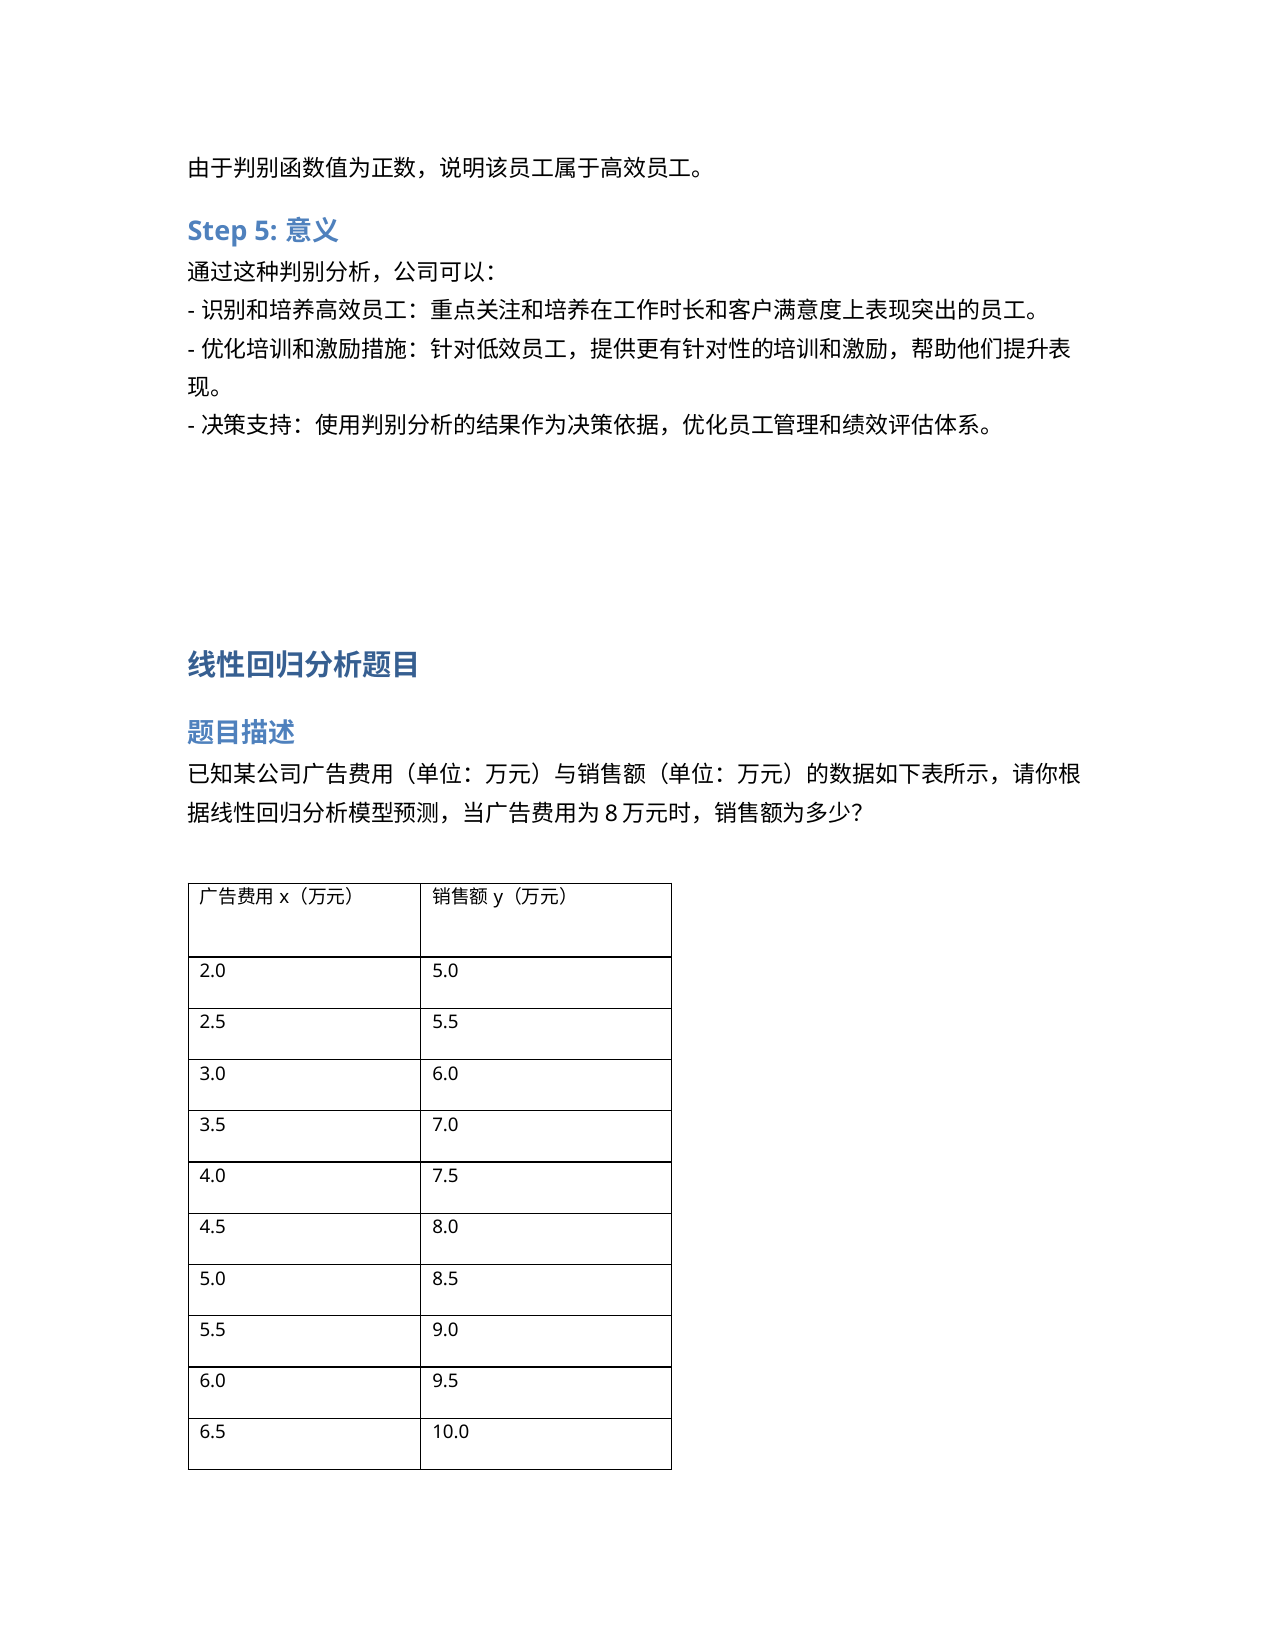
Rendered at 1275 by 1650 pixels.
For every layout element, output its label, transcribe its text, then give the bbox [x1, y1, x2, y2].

table_header 销售额 y（万元） [421, 884, 671, 956]
subtitle 题目描述 [187, 711, 1087, 751]
table_cell 2.0 [189, 958, 420, 1008]
table_cell 4.0 [189, 1163, 420, 1213]
subtitle 线性回归分析题目 [187, 642, 1087, 684]
table_cell 8.5 [421, 1265, 671, 1315]
table_cell 3.0 [189, 1060, 420, 1110]
table_cell 8.0 [421, 1214, 671, 1264]
table_cell 10.0 [421, 1419, 671, 1469]
table_cell 2.5 [189, 1009, 420, 1059]
table_cell 5.0 [189, 1265, 420, 1315]
table_header 广告费用 x（万元） [189, 884, 420, 956]
table_cell 3.5 [189, 1111, 420, 1161]
table_cell 6.0 [421, 1060, 671, 1110]
table_cell 6.0 [189, 1368, 420, 1418]
table_cell 4.5 [189, 1214, 420, 1264]
table_cell 9.0 [421, 1316, 671, 1366]
table_cell 9.5 [421, 1368, 671, 1418]
table_cell 5.5 [421, 1009, 671, 1059]
table_cell 6.5 [189, 1419, 420, 1469]
table_cell 7.0 [421, 1111, 671, 1161]
text 通过这种判别分析，公司可以： - 识别和培养高效员工：重点关注和培养在工作时长和客户满意度上表现突出的员工。 - 优化培训和激励措施：针对低效员工，提供更有针对性的培训和激励，帮助他们提升表现。 - 决策支持：使用判别分析的结果作为决策依据，优化员工管理和绩效评估体系。 [187, 254, 1087, 440]
text 由于判别函数值为正数，说明该员工属于高效员工。 [187, 150, 1087, 183]
subtitle Step 5: 意义 [187, 209, 1087, 248]
table_cell 5.5 [189, 1316, 420, 1366]
table_cell 5.0 [421, 958, 671, 1008]
text 已知某公司广告费用（单位：万元）与销售额（单位：万元）的数据如下表所示，请你根据线性回归分析模型预测，当广告费用为8万元时，销售额为多少？ [187, 756, 1087, 858]
table_cell 7.5 [421, 1163, 671, 1213]
